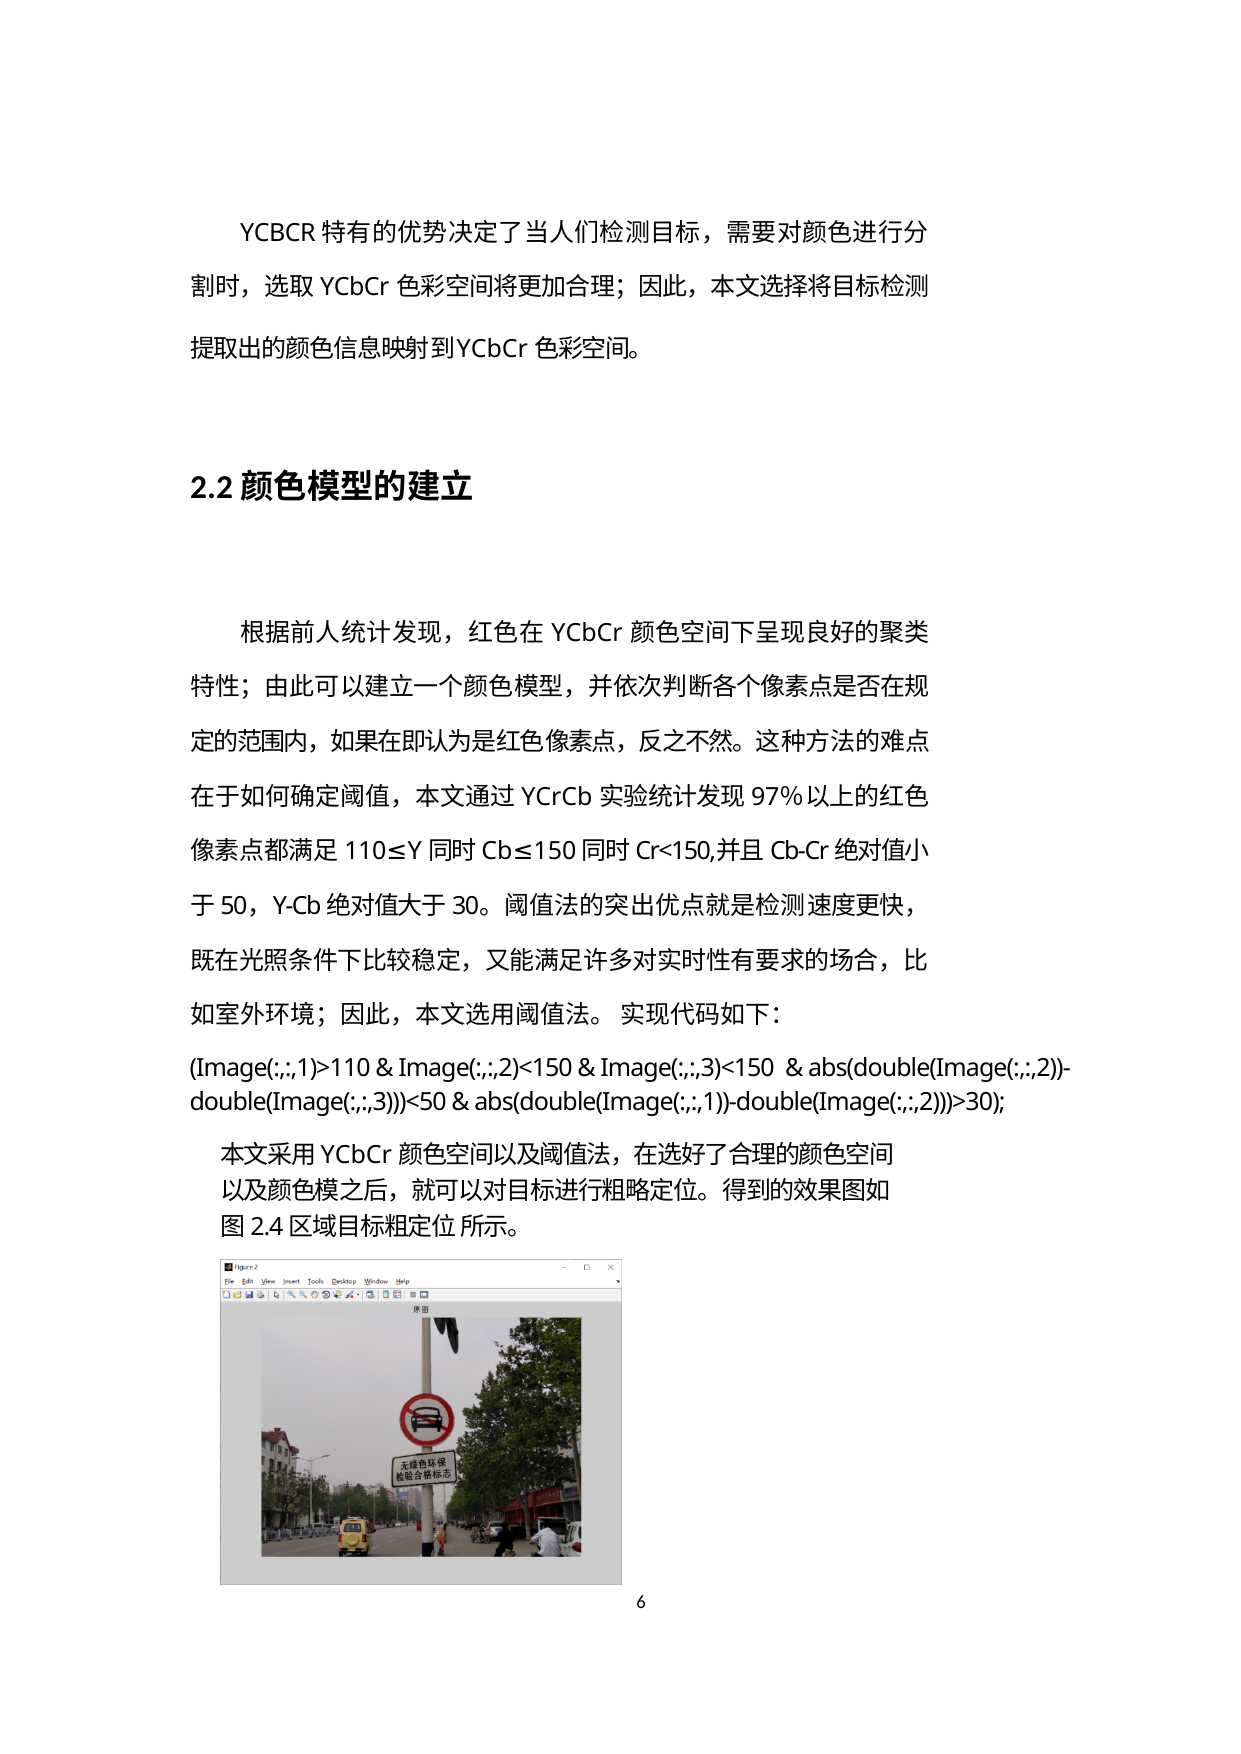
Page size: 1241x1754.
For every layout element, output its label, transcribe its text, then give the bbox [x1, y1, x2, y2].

subtitle 2.2 颜色模型的建立 [190, 459, 1116, 508]
text 根据前人统计发现，红色在 YCbCr 颜色空间下呈现良好的聚类特性；由此可以建立一个颜色模型，并依次判断各个像素点是否在规定的范围内，如果在即认为是红色像素点，反之不然。这种方法的难点在于如何确定阈值，本文通过 YCrCb 实验统计发现 97％以上的红色像素点都满足 110≤Y 同时 Cb≤150同时Cr<150,并且Cb-Cr绝对值小于50，Y-Cb绝对值大于30。阈值法的突出优点就是检测速度更快，既在光照条件下比较稳定，又能满足许多对实时性有要求的场合，比如室外环境；因此，本文选用阈值法。 实现代码如下： [190, 612, 930, 1031]
text 本文采用 YCbCr 颜色空间以及阈值法，在选好了合理的颜色空间以及颜色模之后，就可以对目标进行粗略定位。得到的效果图如图2.4 区域目标粗定位 所示。 [220, 1134, 912, 1243]
text (Image(:,:,1)>110 & Image(:,:,2)<150 & Image(:,:,3)<150 & abs(double(Image(:,:,2))-double(Image(:,:,3)))<50 & abs(double(Image(:,:,1))-double(Image(:,:,2)))>30); [189, 1049, 1116, 1118]
text YCBCR特有的优势决定了当人们检测目标，需要对颜色进行分割时，选取YCbCr 色彩空间将更加合理；因此，本文选择将目标检测提取出的颜色信息映射到 YCbCr 色彩空间。 [190, 212, 931, 380]
picture [220, 1259, 622, 1585]
